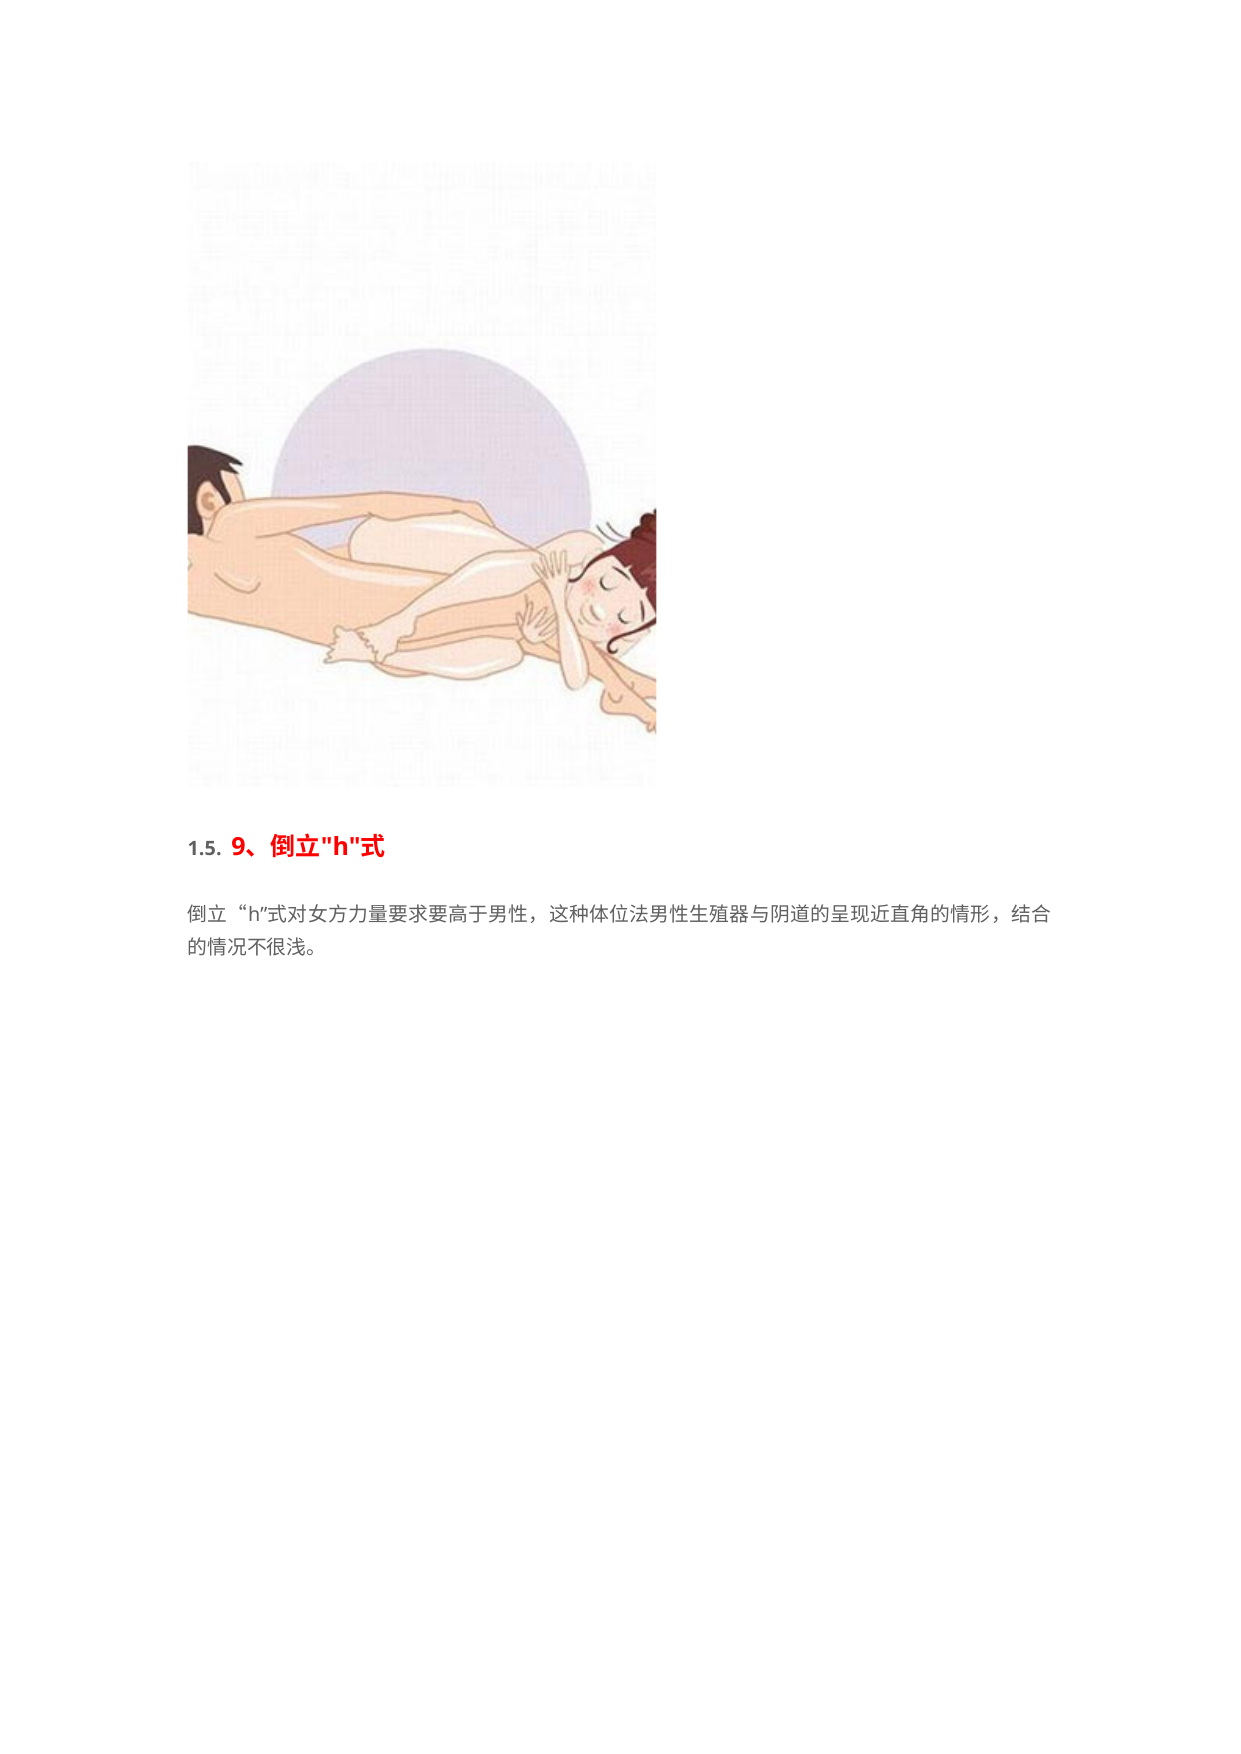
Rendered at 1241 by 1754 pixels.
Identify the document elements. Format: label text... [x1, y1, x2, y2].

picture [187, 162, 657, 787]
subtitle 9、倒立"h"式 [187, 812, 1053, 877]
text 倒立“h”式对女方力量要求要高于男性，这种体位法男性生殖器与阴道的呈现近直角的情形，结合的情况不很浅。 [187, 913, 1053, 962]
text 倒立“h”式对女方力量要求要高于男性，这种体位法男性生殖器与阴道的呈现近直角的情形，结合的情况不很浅。 [187, 897, 1053, 912]
